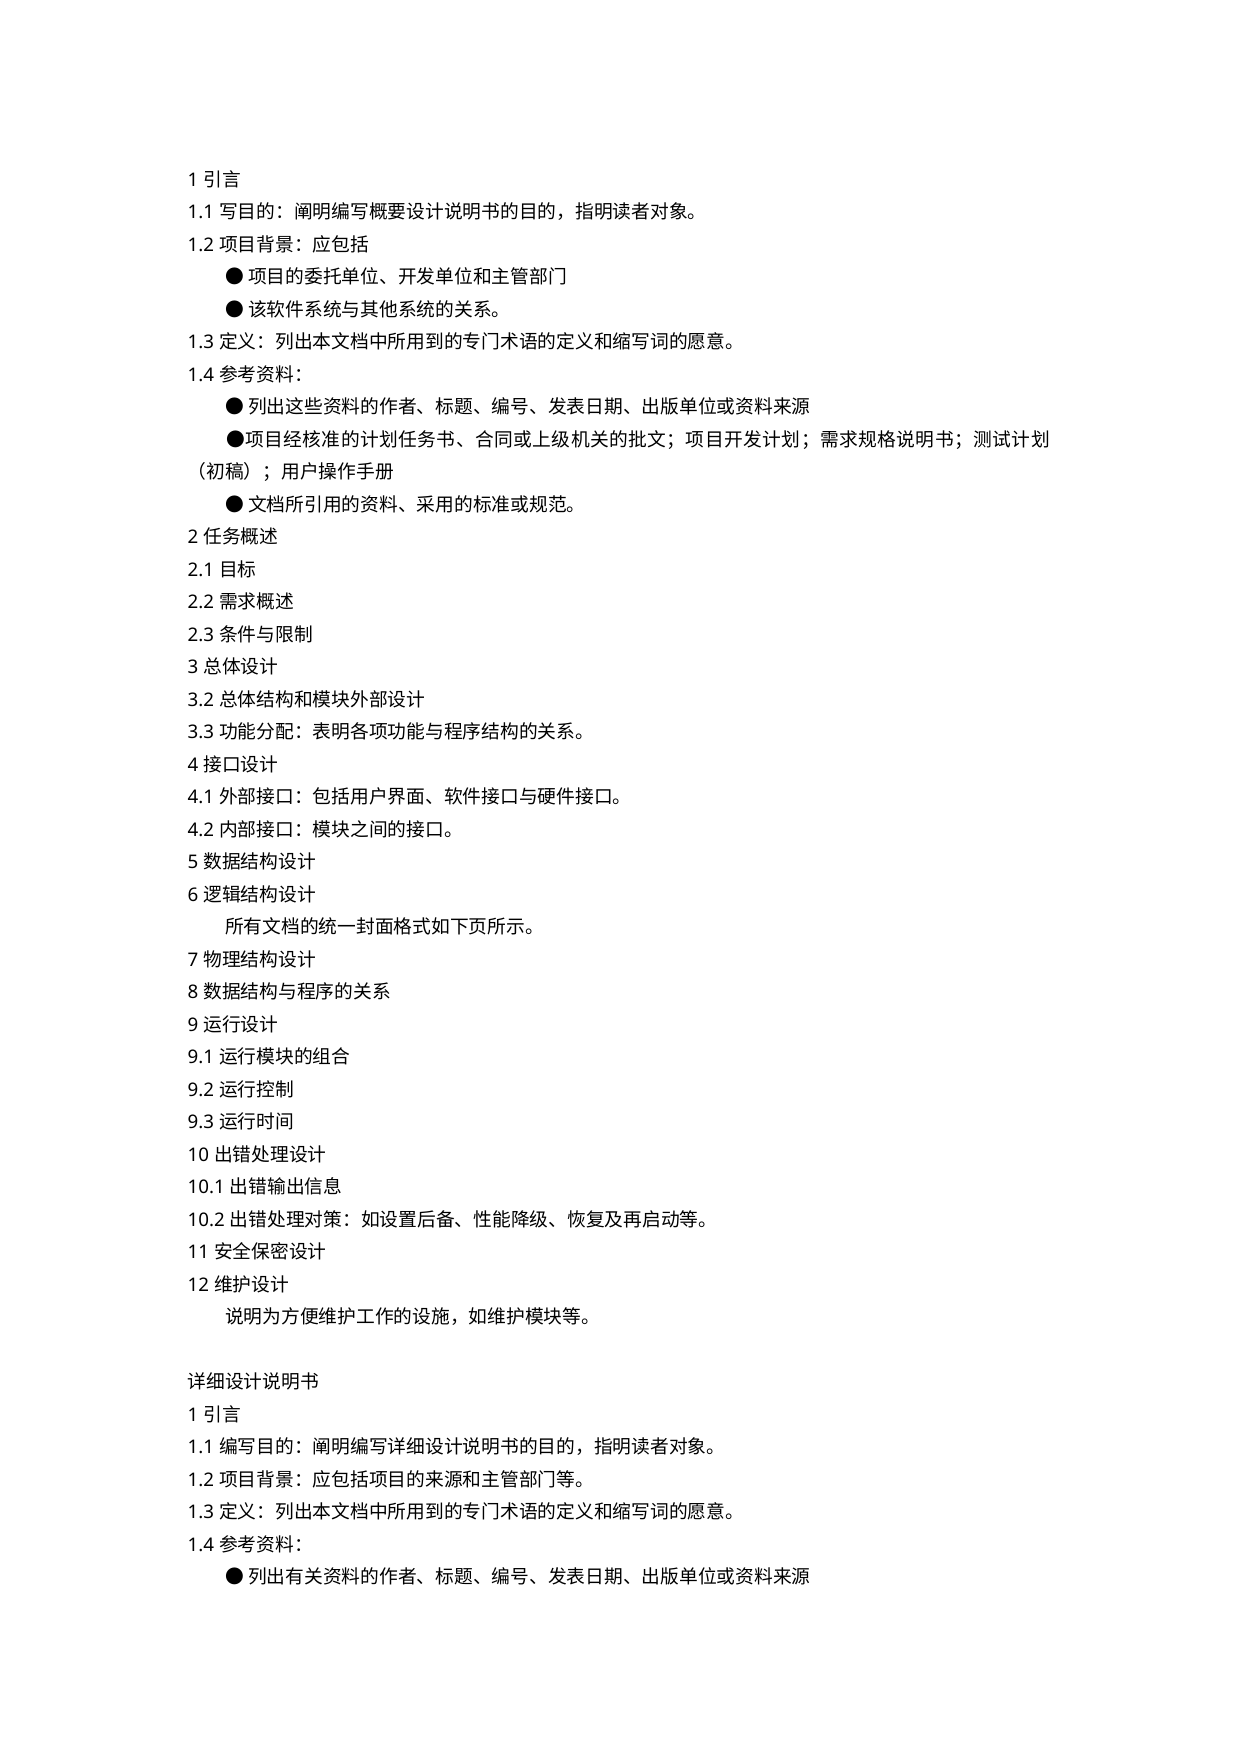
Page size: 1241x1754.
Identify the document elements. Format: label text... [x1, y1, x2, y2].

text 1 引言 1.1 写目的：阐明编写概要设计说明书的目的，指明读者对象。 1.2 项目背景：应包括 ● 项目的委托单位、开发单位和主管部门 ● 该软件系统与其他系统的关系。 1.3 定义：列出本文档中所用到的专门术语的定义和缩写词的愿意。 1.4 参考资料： ● 列出这些资料的作者、标题、编号、发表日期、出版单位或资料来源 ●项目经核准的计划任务书、合同或上级机关的批文；项目开发计划；需求规格说明书；测试计划（初稿）；用户操作手册 ● 文档所引用的资料、采用的标准或规范。 2 任务概述 2.1 目标 2.2 需求概述 2.3 条件与限制 3 总体设计 3.2 总体结构和模块外部设计 3.3 功能分配：表明各项功能与程序结构的关系。 4 接口设计 4.1 外部接口：包括用户界面、软件接口与硬件接口。 4.2 内部接口：模块之间的接口。 5 数据结构设计 6 逻辑结构设计 所有文档的统一封面格式如下页所示。 7 物理结构设计 8 数据结构与程序的关系 9 运行设计 9.1 运行模块的组合 9.2 运行控制 9.3 运行时间 10 出错处理设计 10.1 出错输出信息 10.2 出错处理对策：如设置后备、性能降级、恢复及再启动等。 11 安全保密设计 12 维护设计 说明为方便维护工作的设施，如维护模块等。 [187, 162, 1053, 1332]
text 详细设计说明书 [187, 1332, 1053, 1397]
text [187, 1397, 1053, 1592]
